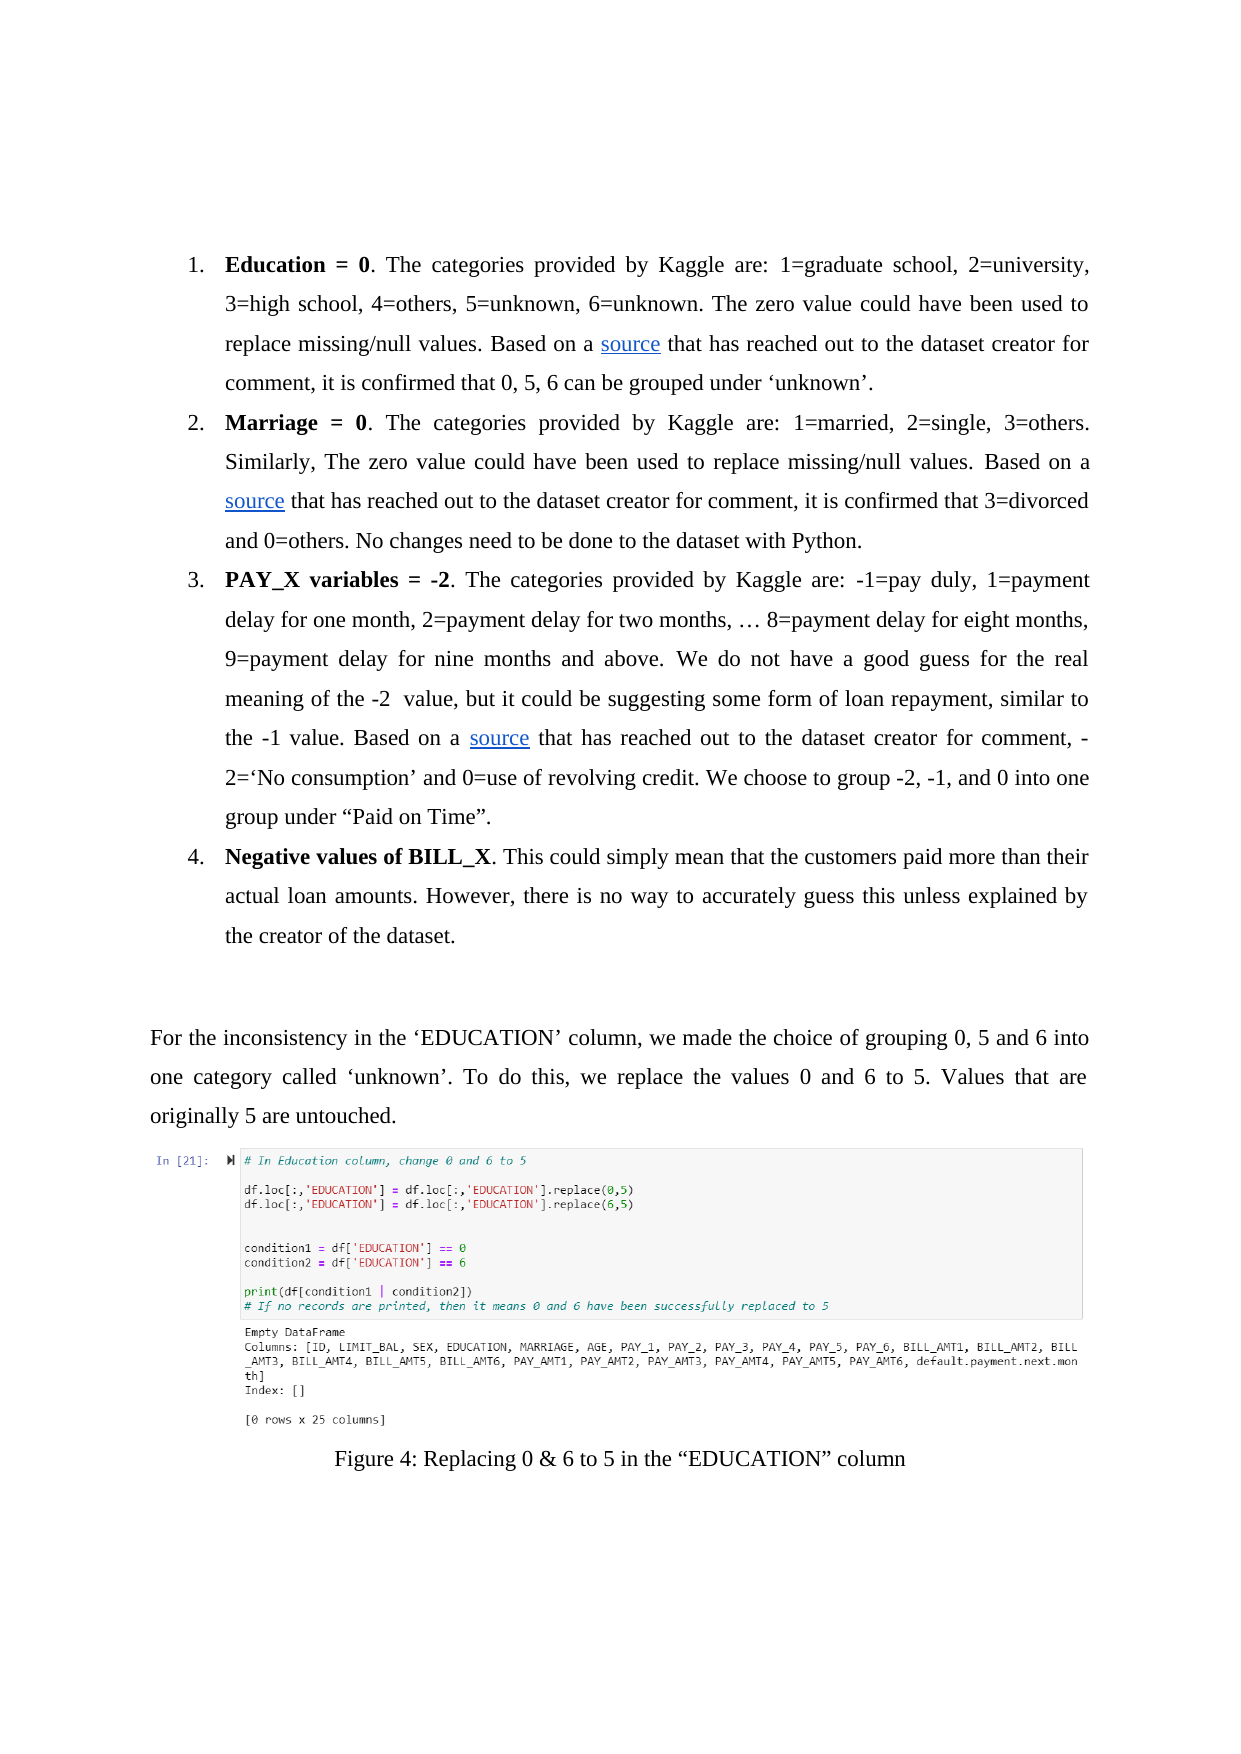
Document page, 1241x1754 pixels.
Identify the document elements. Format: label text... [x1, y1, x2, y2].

list Marriage = 0. The categories provided by Kaggle are: 1=married, 2=single, 3=others. Similarly, The zero value could have been used to replace missing/null values. Based on a source that has reached out to the dataset creator for comment, it is confirmed that 3=divorced and 0=others. No changes need to be done to the dataset with Python. [187, 408, 1090, 553]
text Figure 4: Replacing 0 & 6 to 5 in the “EDUCATION” column [150, 1445, 1090, 1471]
text For the inconsistency in the ‘EDUCATION’ column, we made the choice of grouping 0, 5 and 6 into one category called ‘unknown’. To do this, we replace the values 0 and 6 to 5. Values that are originally 5 are untouched. [150, 1024, 1090, 1129]
picture [150, 1142, 1091, 1431]
list PAY_X variables = -2. The categories provided by Kaggle are: -1=pay duly, 1=payment delay for one month, 2=payment delay for two months, … 8=payment delay for eight months, 9=payment delay for nine months and above. We do not have a good guess for the real meaning of the -2 value, but it could be suggesting some form of loan repayment, similar to the -1 value. Based on a source that has reached out to the dataset creator for comment, -2=‘No consumption’ and 0=use of revolving credit. We choose to group -2, -1, and 0 into one group under “Paid on Time”. [187, 566, 1090, 830]
list Education = 0. The categories provided by Kaggle are: 1=graduate school, 2=university, 3=high school, 4=others, 5=unknown, 6=unknown. The zero value could have been used to replace missing/null values. Based on a source that has reached out to the dataset creator for comment, it is confirmed that 0, 5, 6 can be grouped under ‘unknown’. [187, 251, 1090, 395]
list Negative values of BILL_X. This could simply mean that the customers paid more than their actual loan amounts. However, there is no way to accurately guess this unless explained by the creator of the dataset. [187, 843, 1090, 948]
